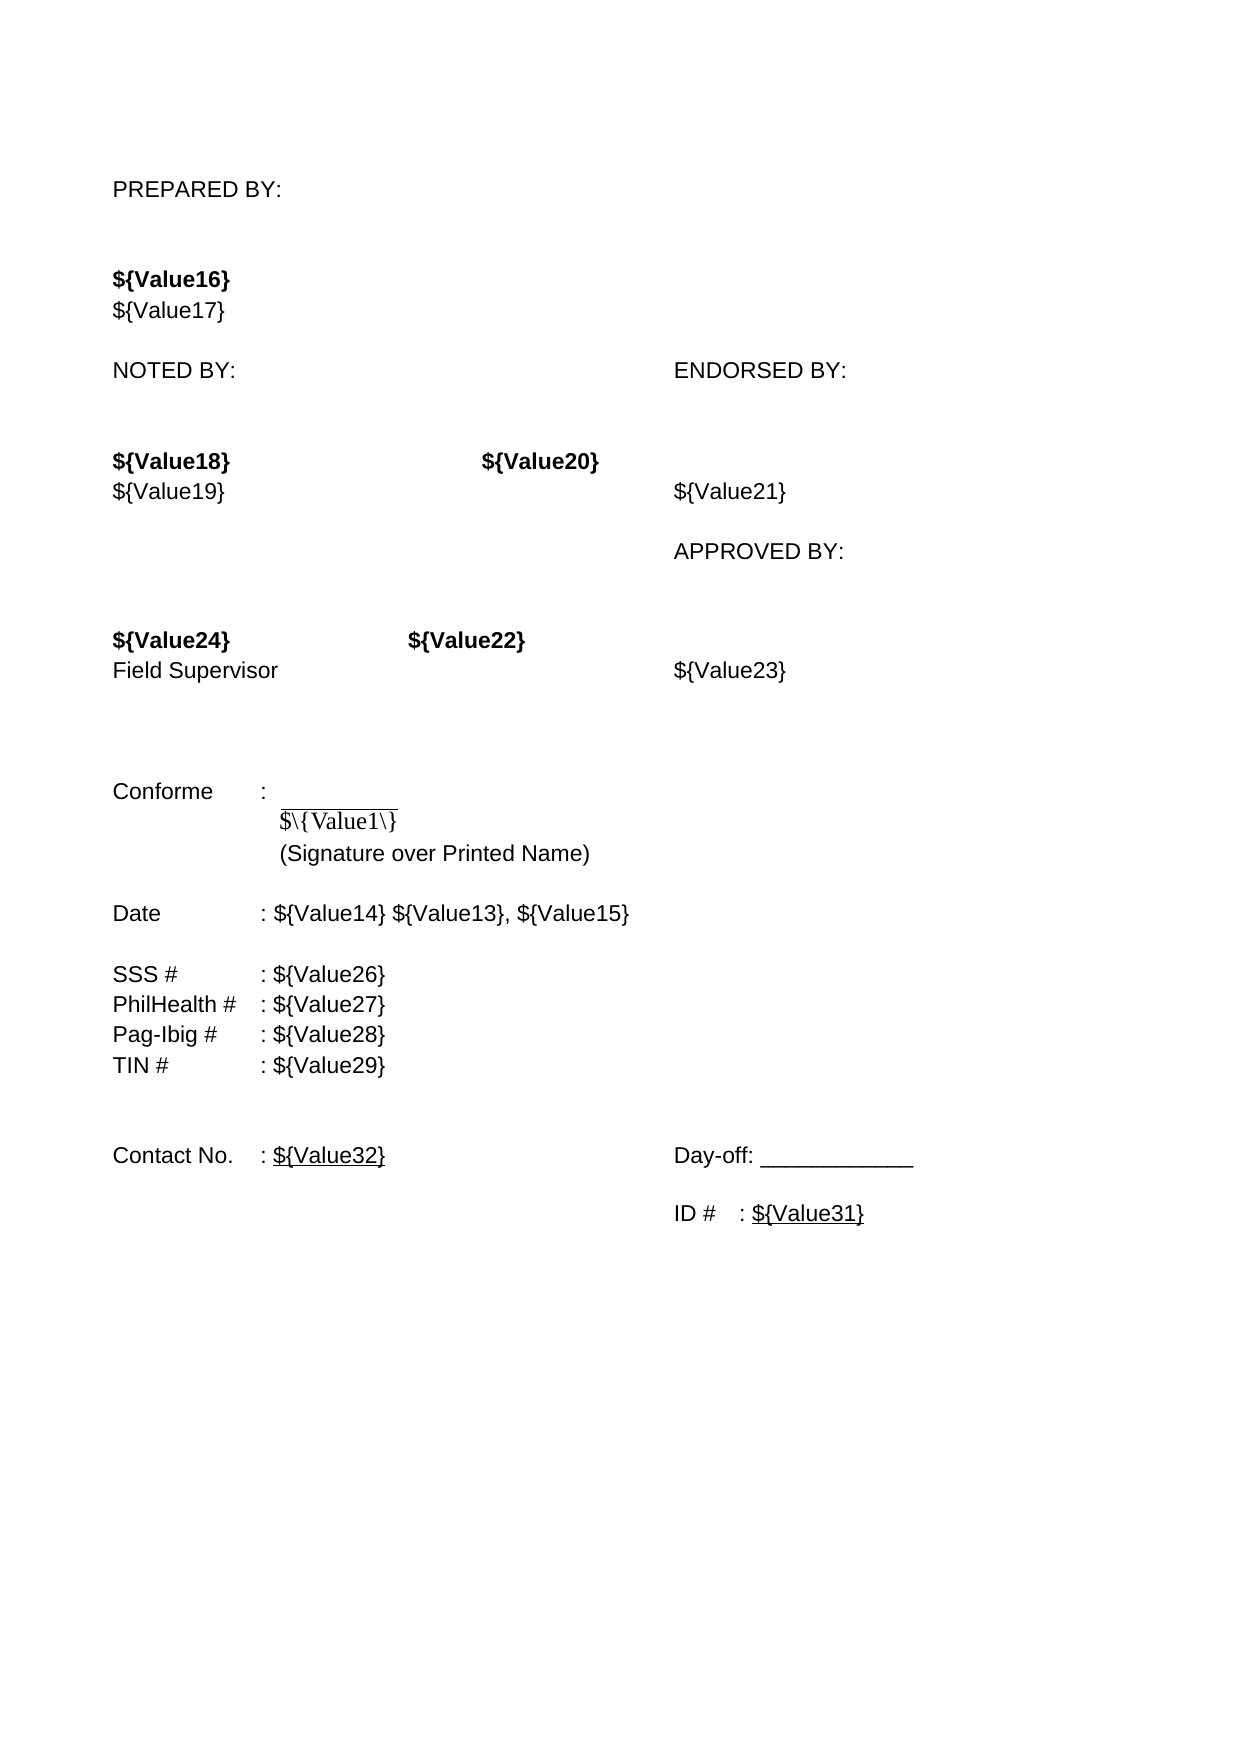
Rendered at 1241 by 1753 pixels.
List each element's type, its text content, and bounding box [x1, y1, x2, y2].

text APPROVED BY: [112, 538, 1128, 565]
text TIN # : ${Value29} [112, 1052, 1128, 1078]
text ${Value17} [112, 297, 1128, 323]
text PREPARED BY: [112, 176, 1128, 202]
text ${Value18} ${Value20} [112, 448, 1128, 474]
text Field Supervisor ${Value23} [112, 657, 1128, 683]
text ${Value24} ${Value22} [112, 627, 1128, 653]
text Pag-Ibig # : ${Value28} [112, 1021, 1128, 1048]
text ${Value19} ${Value21} [112, 478, 1128, 504]
text NOTED BY: ENDORSED BY: [112, 357, 1128, 383]
text SSS # : ${Value26} [112, 961, 1128, 987]
text Conforme : [112, 778, 1128, 804]
text Date : ${Value14} ${Value13}, ${Value15} [112, 900, 1128, 926]
text Contact No. : ${Value32} Day-off: ____________ [112, 1142, 1128, 1168]
text (Signature over Printed Name) [112, 840, 1128, 866]
text ${Value16} [112, 266, 1128, 293]
text PhilHealth # : ${Value27} [112, 991, 1128, 1017]
text ID # : ${Value31} [112, 1200, 1128, 1227]
